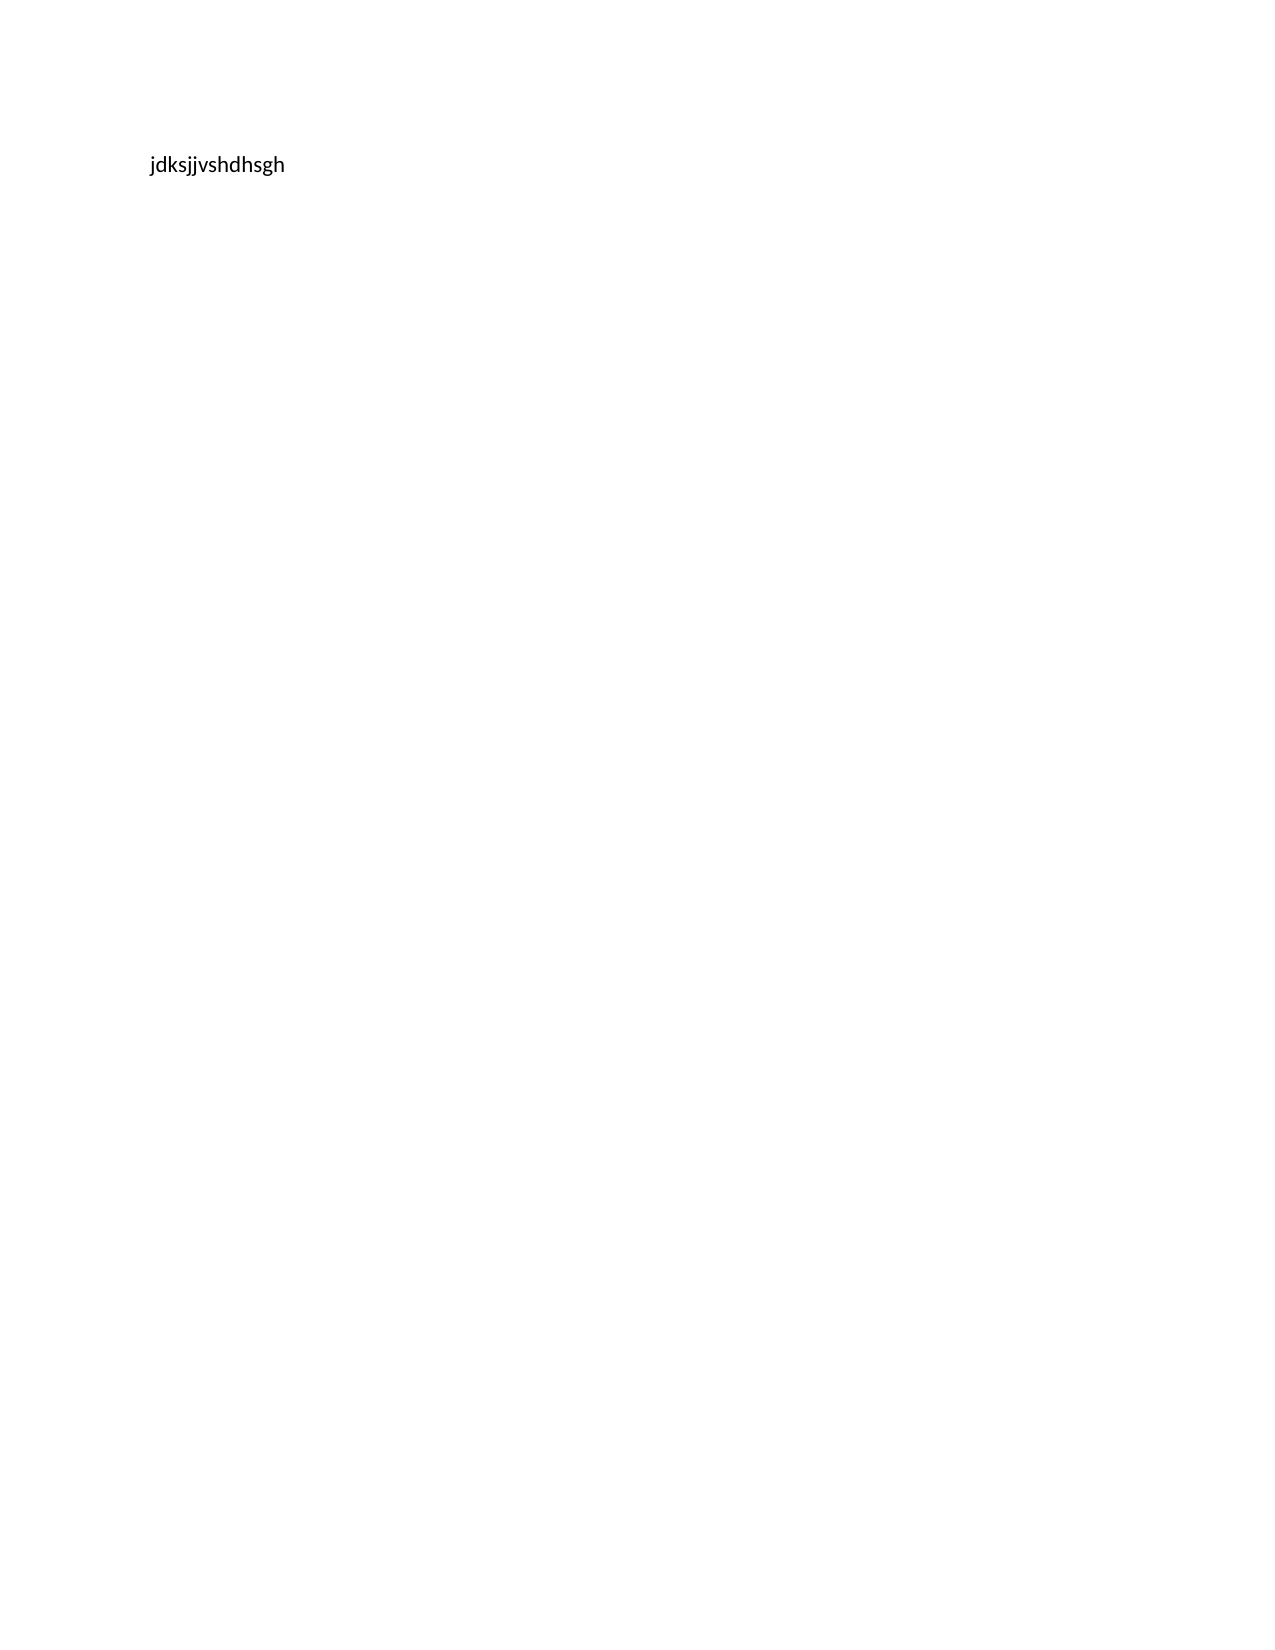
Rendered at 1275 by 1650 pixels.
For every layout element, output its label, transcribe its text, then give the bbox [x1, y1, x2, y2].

text jdksjjvshdhsgh [150, 150, 1125, 178]
